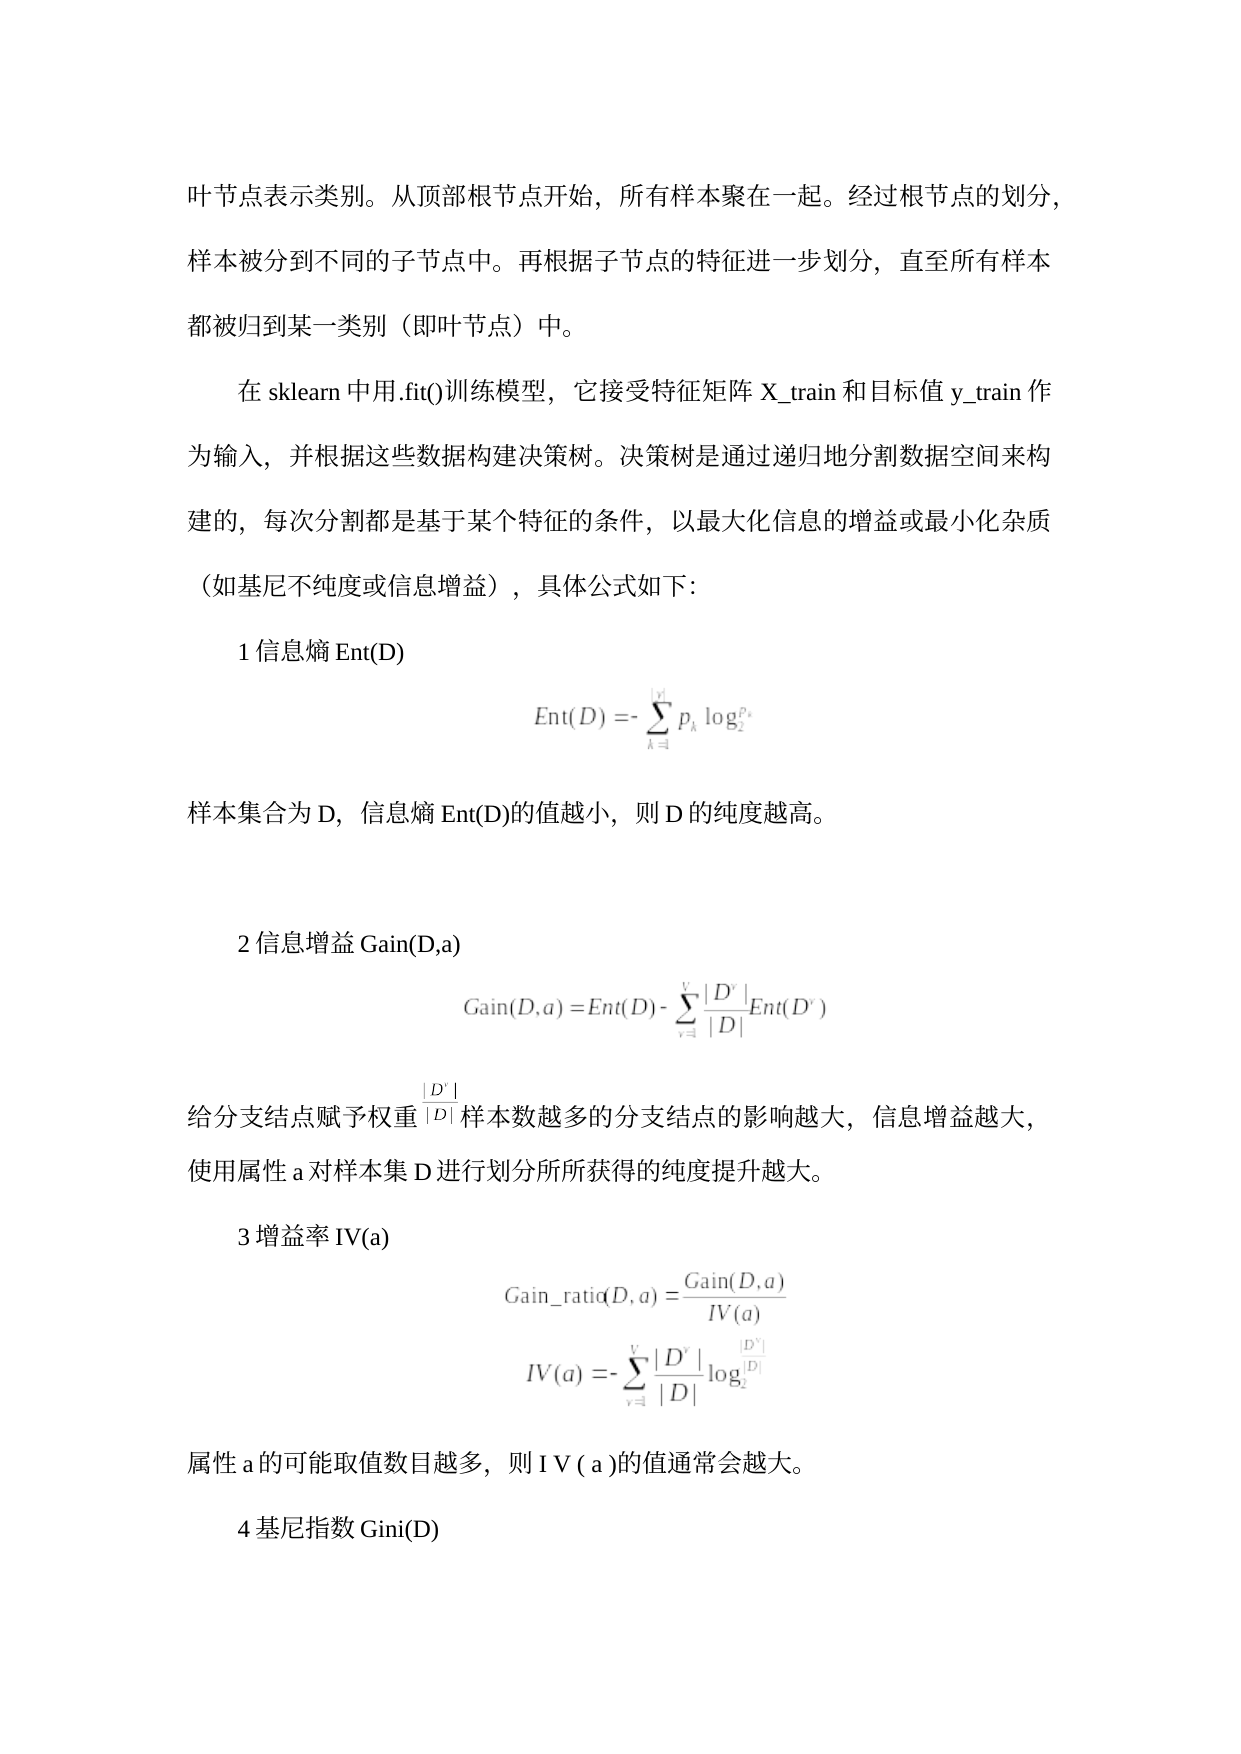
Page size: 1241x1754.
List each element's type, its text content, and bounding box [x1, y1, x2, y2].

text 在sklearn中用.fit()训练模型，它接受特征矩阵X_train和目标值y_train作为输入，并根据这些数据构建决策树。决策树是通过递归地分割数据空间来构建的，每次分割都是基于某个特征的条件，以最大化信息的增益或最小化杂质（如基尼不纯度或信息增益），具体公式如下： [187, 357, 1053, 617]
text 给分支结点赋予权重样本数越多的分支结点的影响越大，信息增益越大，使用属性a对样本集D进行划分所所获得的纯度提升越大。 [187, 1072, 1053, 1202]
text 2信息增益Gain(D,a) [187, 909, 1053, 974]
text 3增益率IV(a) [187, 1202, 1053, 1267]
text 1信息熵Ent(D) [187, 617, 1053, 682]
text 样本集合为D，信息熵Ent(D)的值越小，则D的纯度越高。 [187, 779, 1053, 844]
text 4基尼指数Gini(D) [187, 1494, 1053, 1559]
text 属性a的可能取值数目越多，则I V ( a )的值通常会越大。 [187, 1429, 1053, 1494]
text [187, 162, 1053, 357]
